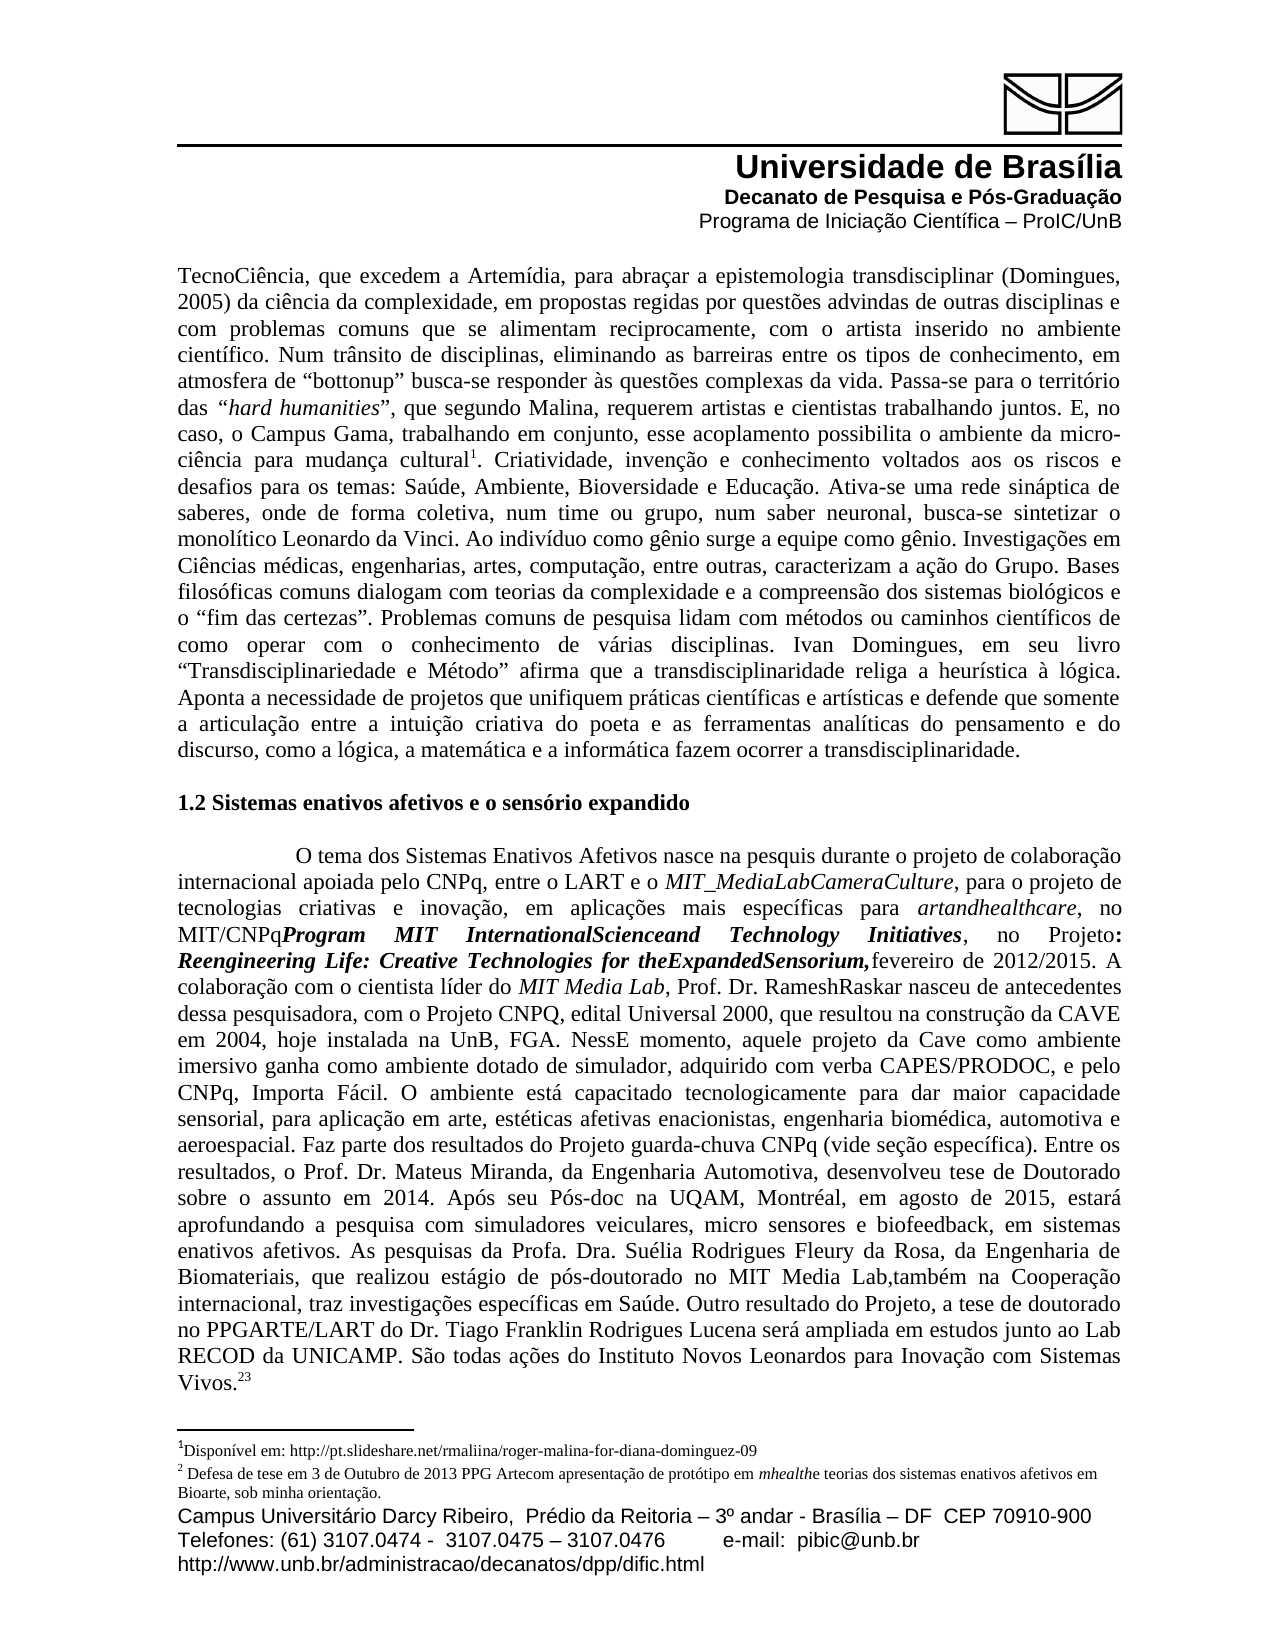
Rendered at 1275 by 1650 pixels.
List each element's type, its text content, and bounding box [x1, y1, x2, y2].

text O tema dos Sistemas Enativos Afetivos nasce na pesquis durante o projeto de colaboração internacional apoiada pelo CNPq, entre o LART e o MIT_MediaLabCameraCulture, para o projeto de tecnologias criativas e inovação, em aplicações mais específicas para artandhealthcare, no MIT/CNPqProgram MIT InternationalScienceand Technology Initiatives, no Projeto: Reengineering Life: Creative Technologies for theExpandedSensorium,fevereiro de 2012/2015. A colaboração com o cientista líder do MIT Media Lab, Prof. Dr. RameshRaskar nasceu de antecedentes dessa pesquisadora, com o Projeto CNPQ, edital Universal 2000, que resultou na construção da CAVE em 2004, hoje instalada na UnB, FGA. NessE momento, aquele projeto da Cave como ambiente imersivo ganha como ambiente dotado de simulador, adquirido com verba CAPES/PRODOC, e pelo CNPq, Importa Fácil. O ambiente está capacitado tecnologicamente para dar maior capacidade sensorial, para aplicação em arte, estéticas afetivas enacionistas, engenharia biomédica, automotiva e aeroespacial. Faz parte dos resultados do Projeto guarda-chuva CNPq (vide seção específica). Entre os resultados, o Prof. Dr. Mateus Miranda, da Engenharia Automotiva, desenvolveu tese de Doutorado sobre o assunto em 2014. Após seu Pós-doc na UQAM, Montréal, em agosto de 2015, estará aprofundando a pesquisa com simuladores veiculares, micro sensores e biofeedback, em sistemas enativos afetivos. As pesquisas da Profa. Dra. Suélia Rodrigues Fleury da Rosa, da Engenharia de Biomateriais, que realizou estágio de pós-doutorado no MIT Media Lab,também na Cooperação internacional, traz investigações específicas em Saúde. Outro resultado do Projeto, a tese de doutorado no PPGARTE/LART do Dr. Tiago Franklin Rodrigues Lucena será ampliada em estudos junto ao Lab RECOD da UNICAMP. São todas ações do Instituto Novos Leonardos para Inovação com Sistemas Vivos. [177, 842, 1122, 1395]
text 1.2 Sistemas enativos afetivos e o sensório expandido [177, 789, 1122, 815]
picture [1003, 73, 1123, 135]
